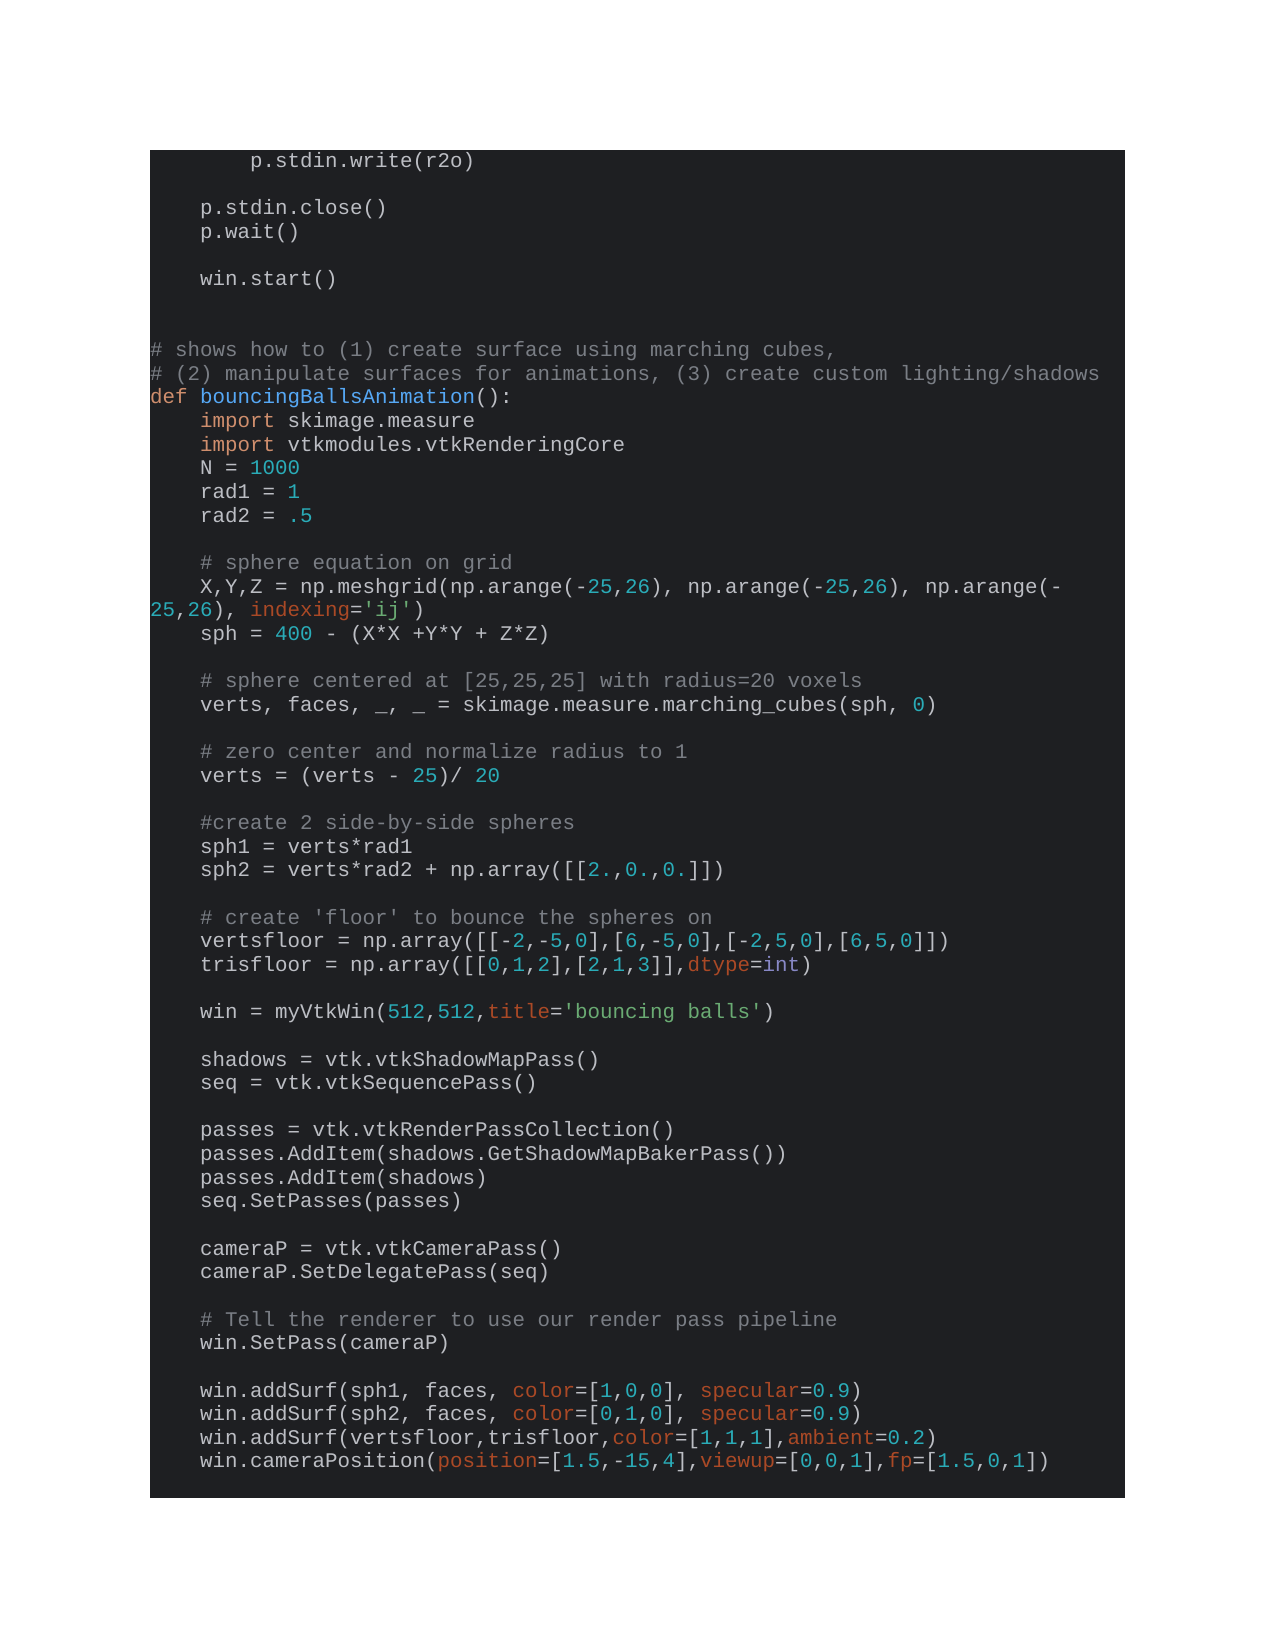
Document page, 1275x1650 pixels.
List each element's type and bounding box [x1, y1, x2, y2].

text [150, 150, 1125, 1498]
